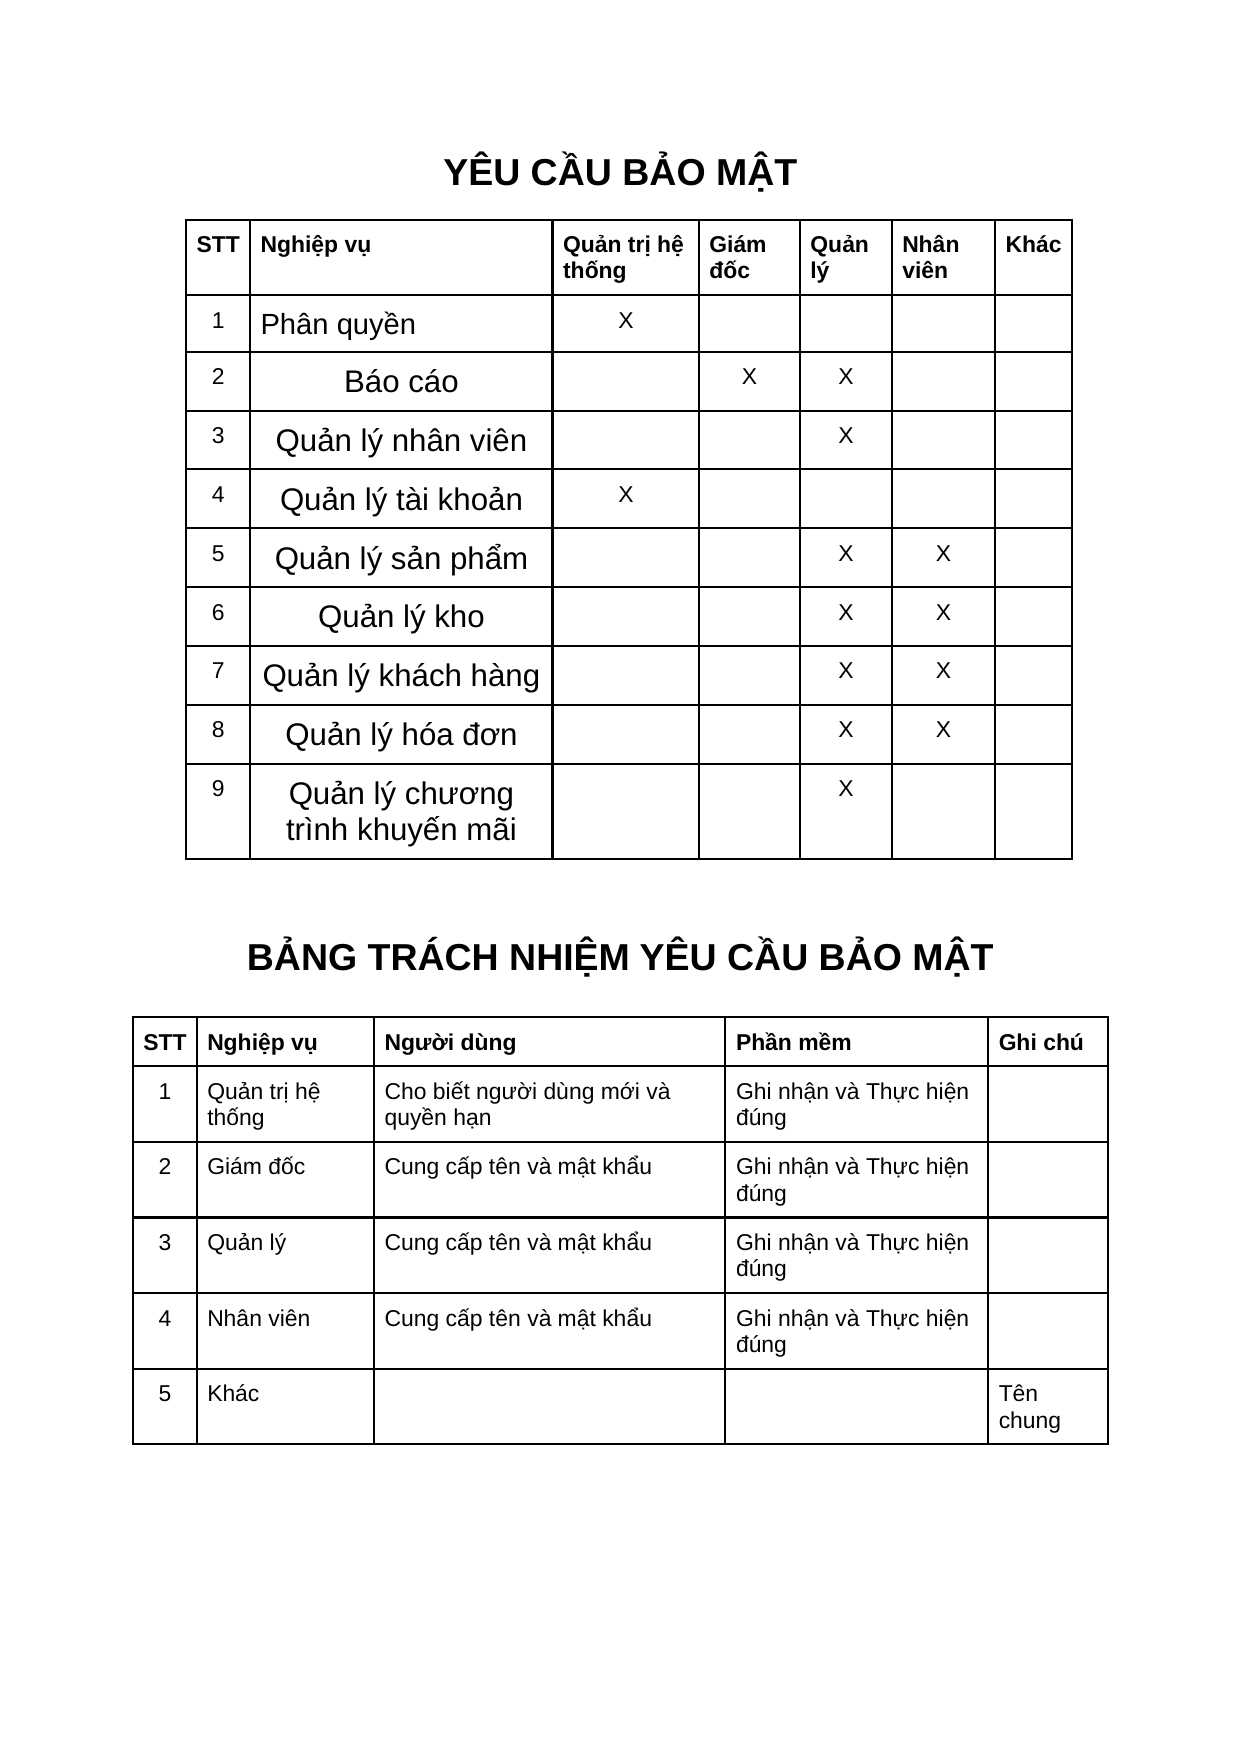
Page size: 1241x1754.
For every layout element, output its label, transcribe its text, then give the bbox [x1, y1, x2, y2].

table_cell [554, 412, 698, 468]
table_cell X [801, 353, 891, 409]
table_cell [700, 647, 799, 704]
subtitle BẢNG TRÁCH NHIỆM YÊU CẦU BẢO MẬT [187, 935, 1053, 978]
table_cell [554, 588, 698, 645]
table_cell Khác [198, 1370, 373, 1443]
table_cell X [801, 412, 891, 468]
table_cell [893, 765, 994, 857]
table_cell Giám đốc [198, 1143, 373, 1216]
table_cell Quản lý kho [251, 588, 551, 645]
table_cell Ghi nhận và Thực hiện đúng [726, 1143, 987, 1216]
table_cell Cung cấp tên và mật khẩu [375, 1219, 724, 1292]
table_cell [801, 470, 891, 527]
table_cell [989, 1143, 1107, 1216]
table_cell Nhân viên [198, 1294, 373, 1368]
table_cell 7 [187, 647, 249, 704]
table_cell Quản lý [198, 1219, 373, 1292]
table_cell [893, 412, 994, 468]
table_cell [375, 1370, 724, 1443]
table_cell [989, 1294, 1107, 1368]
table_header Nghiệp vụ [251, 221, 551, 294]
table_cell Phân quyền [251, 296, 551, 351]
table_cell Quản trị hệ thống [198, 1067, 373, 1141]
table_cell 6 [187, 588, 249, 645]
table_header Người dùng [375, 1018, 724, 1065]
table_cell [700, 588, 799, 645]
table_header Quản lý [801, 221, 891, 294]
table_cell [996, 588, 1071, 645]
table_cell Báo cáo [251, 353, 551, 409]
table_cell X [801, 765, 891, 857]
table_cell 5 [134, 1370, 196, 1443]
table_cell X [801, 647, 891, 704]
table_cell [996, 647, 1071, 704]
table_cell X [801, 588, 891, 645]
table_cell Ghi nhận và Thực hiện đúng [726, 1219, 987, 1292]
table_cell Quản lý nhân viên [251, 412, 551, 468]
table_cell Cho biết người dùng mới và quyền hạn [375, 1067, 724, 1141]
table_cell 9 [187, 765, 249, 857]
table_cell [700, 470, 799, 527]
table_cell [996, 353, 1071, 409]
table_cell [700, 296, 799, 351]
table_header Ghi chú [989, 1018, 1107, 1065]
table_cell Quản lý khách hàng [251, 647, 551, 704]
table_cell Tên chung [989, 1370, 1107, 1443]
text YÊU CẦU BẢO MẬT [187, 150, 1053, 193]
table_cell [554, 706, 698, 763]
table_cell Quản lý sản phẩm [251, 529, 551, 586]
table_cell [996, 470, 1071, 527]
table_header STT [134, 1018, 196, 1065]
table_cell [700, 529, 799, 586]
table_cell [989, 1067, 1107, 1141]
table_cell Ghi nhận và Thực hiện đúng [726, 1294, 987, 1368]
table_cell X [801, 529, 891, 586]
table_cell [893, 470, 994, 527]
table_cell [554, 353, 698, 409]
table_cell [726, 1370, 987, 1443]
table_cell [989, 1219, 1107, 1292]
table_header Phần mềm [726, 1018, 987, 1065]
table_cell X [893, 588, 994, 645]
table_cell 2 [187, 353, 249, 409]
table_cell X [554, 296, 698, 351]
table_cell 1 [187, 296, 249, 351]
table_header STT [187, 221, 249, 294]
table_cell [700, 765, 799, 857]
table_cell Cung cấp tên và mật khẩu [375, 1294, 724, 1368]
table_cell Quản lý tài khoản [251, 470, 551, 527]
table_cell [893, 353, 994, 409]
table_cell 3 [134, 1219, 196, 1292]
table_cell X [893, 529, 994, 586]
table_cell X [554, 470, 698, 527]
table_cell Cung cấp tên và mật khẩu [375, 1143, 724, 1216]
table_cell [996, 296, 1071, 351]
table_cell 3 [187, 412, 249, 468]
table_cell 8 [187, 706, 249, 763]
table_cell [996, 412, 1071, 468]
table_cell [996, 706, 1071, 763]
table_cell 4 [187, 470, 249, 527]
table_cell [700, 412, 799, 468]
table_header Nhân viên [893, 221, 994, 294]
table_cell X [700, 353, 799, 409]
table_header Quản trị hệ thống [554, 221, 698, 294]
table_cell [893, 296, 994, 351]
table_cell [801, 296, 891, 351]
table_cell 1 [134, 1067, 196, 1141]
table_cell Quản lý hóa đơn [251, 706, 551, 763]
table_cell [554, 647, 698, 704]
table_cell X [893, 647, 994, 704]
table_cell Ghi nhận và Thực hiện đúng [726, 1067, 987, 1141]
table_cell 5 [187, 529, 249, 586]
table_cell [996, 765, 1071, 857]
table_cell Quản lý chương trình khuyến mãi [251, 765, 551, 857]
table_cell [996, 529, 1071, 586]
table_cell [554, 529, 698, 586]
table_cell 4 [134, 1294, 196, 1368]
table_header Nghiệp vụ [198, 1018, 373, 1065]
table_cell X [893, 706, 994, 763]
table_cell [554, 765, 698, 857]
table_cell 2 [134, 1143, 196, 1216]
table_header Giám đốc [700, 221, 799, 294]
table_cell [700, 706, 799, 763]
table_cell X [801, 706, 891, 763]
table_header Khác [996, 221, 1071, 294]
